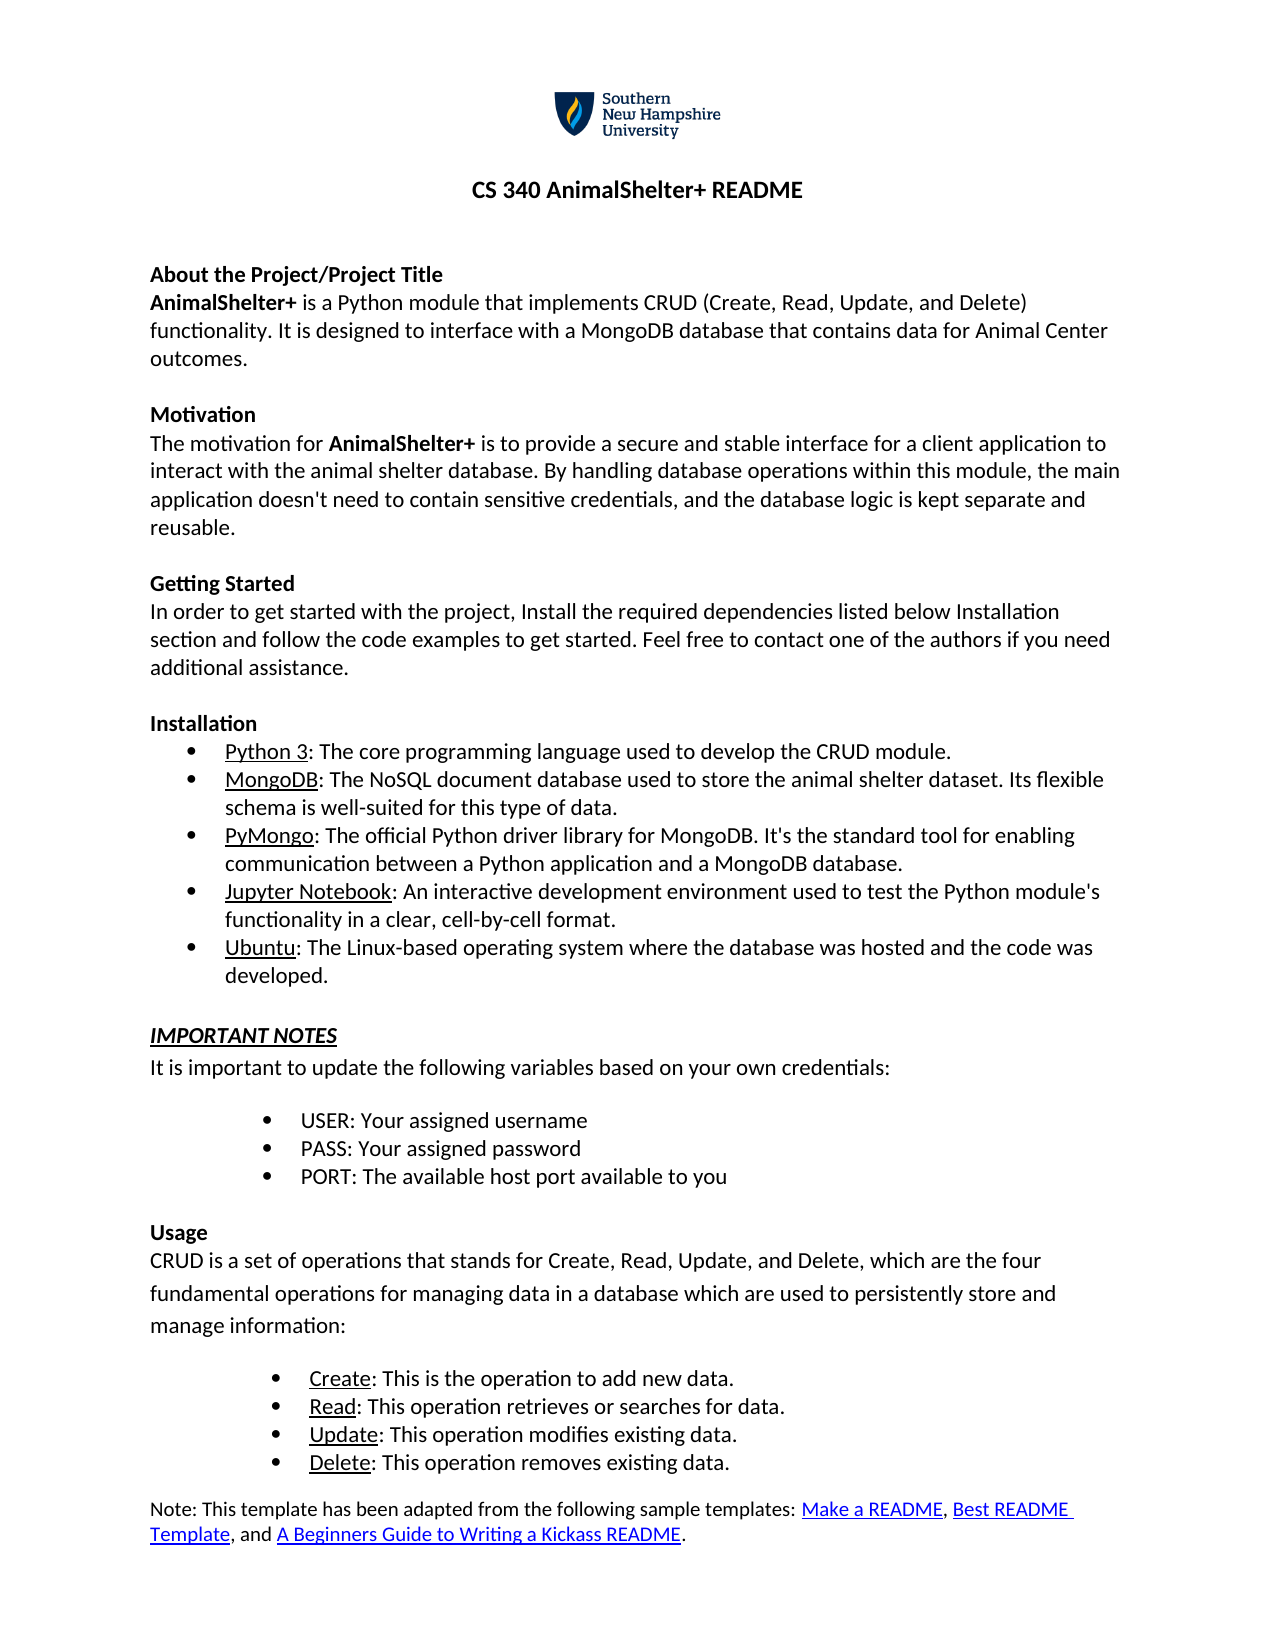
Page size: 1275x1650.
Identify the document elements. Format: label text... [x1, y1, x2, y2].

subtitle Getting Started [150, 569, 1125, 597]
text CRUD is a set of operations that stands for Create, Read, Update, and Delete, which are the four fundamental operations for managing data in a database which are used to persistently store and manage information: [150, 1247, 1125, 1339]
list PyMongo: The official Python driver library for MongoDB. It's the standard tool for enabling communication between a Python application and a MongoDB database. [187, 821, 1125, 877]
list PORT: The available host port available to you [263, 1162, 1125, 1191]
list PASS: Your assigned password [263, 1134, 1125, 1162]
list Update: This operation modifies existing data. [272, 1420, 1125, 1448]
subtitle Motivation [150, 401, 1125, 429]
list Create: This is the operation to add new data. [272, 1364, 1125, 1392]
text AnimalShelter+ is a Python module that implements CRUD (Create, Read, Update, and Delete) functionality. It is designed to interface with a MongoDB database that contains data for Animal Center outcomes. [150, 288, 1125, 373]
text IMPORTANT NOTES [150, 1021, 1125, 1049]
list Read: This operation retrieves or searches for data. [272, 1392, 1125, 1420]
text The motivation for AnimalShelter+ is to provide a secure and stable interface for a client application to interact with the animal shelter database. By handling database operations within this module, the main application doesn't need to contain sensitive credentials, and the database logic is kept separate and reusable. [150, 429, 1125, 541]
list Ubuntu: The Linux-based operating system where the database was hosted and the code was developed. [187, 933, 1125, 989]
list Jupyter Notebook: An interactive development environment used to test the Python module's functionality in a clear, cell-by-cell format. [187, 877, 1125, 933]
list Delete: This operation removes existing data. [272, 1448, 1125, 1476]
list MongoDB: The NoSQL document database used to store the animal shelter dataset. Its flexible schema is well-suited for this type of data. [187, 765, 1125, 821]
text In order to get started with the project, Install the required dependencies listed below Installation section and follow the code examples to get started. Feel free to contact one of the authors if you need additional assistance. [150, 597, 1125, 681]
picture [546, 75, 729, 154]
list Python 3: The core programming language used to develop the CRUD module. [187, 737, 1125, 765]
list USER: Your assigned username [263, 1106, 1125, 1134]
subtitle About the Project/Project Title [150, 261, 1125, 288]
subtitle Usage [150, 1218, 1125, 1247]
subtitle Installation [150, 709, 1125, 737]
subtitle CS 340 AnimalShelter+ README [150, 174, 1125, 204]
text It is important to update the following variables based on your own credentials: [150, 1053, 1125, 1081]
